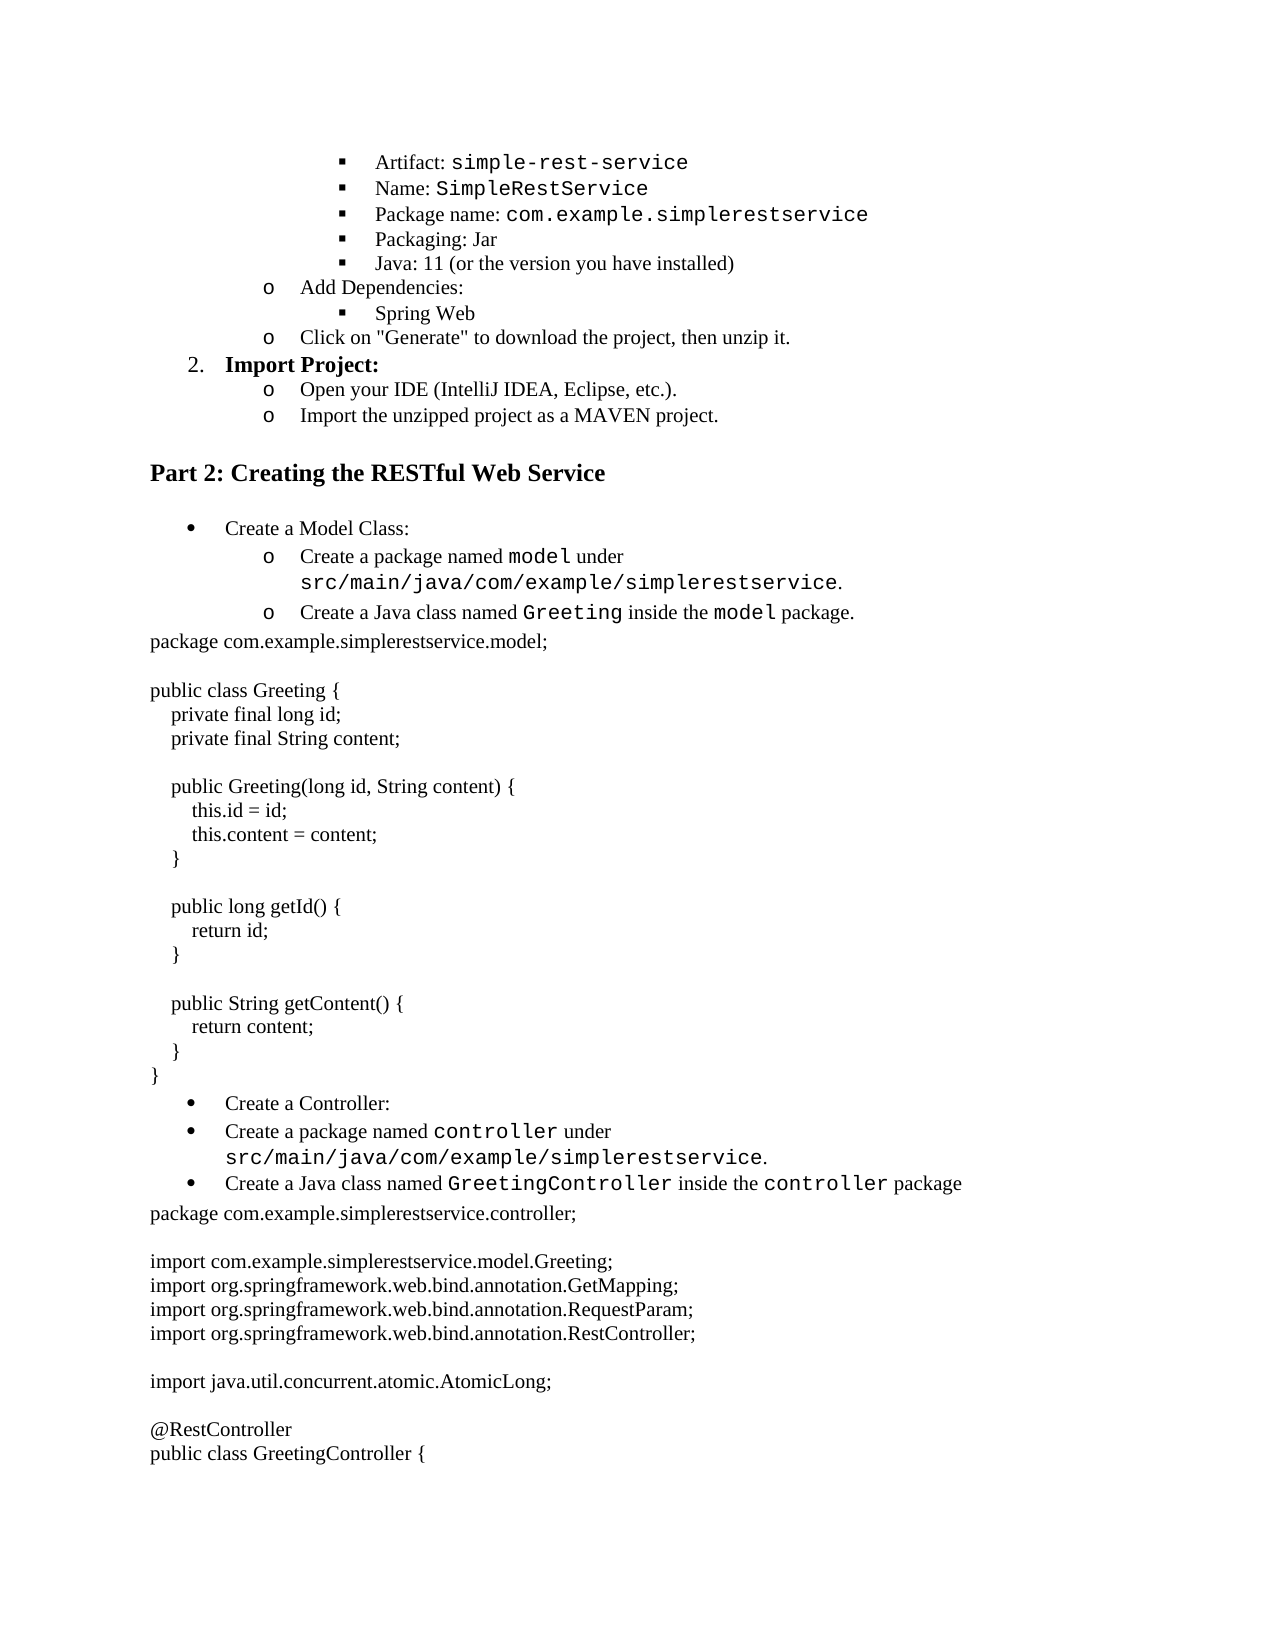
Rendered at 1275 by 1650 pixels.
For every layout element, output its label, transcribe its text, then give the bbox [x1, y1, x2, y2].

list Create a Java class named Greeting inside the model package. [262, 599, 1125, 625]
text Part 2: Creating the RESTful Web Service [150, 458, 1125, 487]
list Create a Model Class: [187, 516, 1125, 540]
text return id; [150, 918, 1125, 942]
text } [150, 942, 1125, 966]
text import org.springframework.web.bind.annotation.RequestParam; [150, 1297, 1125, 1321]
text private final String content; [150, 726, 1125, 750]
list Add Dependencies: [262, 275, 1125, 301]
text public class Greeting { [150, 678, 1125, 702]
text import java.util.concurrent.atomic.AtomicLong; [150, 1369, 1125, 1393]
text import com.example.simplerestservice.model.Greeting; [150, 1248, 1125, 1273]
list Open your IDE (IntelliJ IDEA, Eclipse, etc.). [262, 377, 1125, 403]
list Import Project: [187, 351, 1125, 377]
list Artifact: simple-rest-service [337, 150, 1125, 176]
list Create a package named model under src/main/java/com/example/simplerestservice. [262, 544, 1125, 595]
text import org.springframework.web.bind.annotation.RestController; [150, 1321, 1125, 1345]
list Package name: com.example.simplerestservice [337, 201, 1125, 227]
text public long getId() { [150, 894, 1125, 918]
list Packaging: Jar [337, 227, 1125, 251]
list Spring Web [337, 301, 1125, 325]
list Click on "Generate" to download the project, then unzip it. [262, 325, 1125, 351]
text private final long id; [150, 702, 1125, 726]
text this.content = content; [150, 822, 1125, 846]
text public class GreetingController { [150, 1441, 1125, 1465]
text } [150, 1038, 1125, 1063]
text this.id = id; [150, 798, 1125, 822]
text import org.springframework.web.bind.annotation.GetMapping; [150, 1273, 1125, 1297]
text } [150, 846, 1125, 870]
text package com.example.simplerestservice.model; [150, 629, 1125, 653]
text public String getContent() { [150, 990, 1125, 1014]
list Import the unzipped project as a MAVEN project. [262, 403, 1125, 429]
text @RestController [150, 1417, 1125, 1441]
text public Greeting(long id, String content) { [150, 774, 1125, 798]
list Name: SimpleRestService [337, 176, 1125, 201]
list Java: 11 (or the version you have installed) [337, 251, 1125, 275]
list Create a package named controller under src/main/java/com/example/simplerestservice. [187, 1119, 1125, 1171]
list Create a Java class named GreetingController inside the controller package [187, 1171, 1125, 1196]
text } [150, 1063, 1125, 1087]
text package com.example.simplerestservice.controller; [150, 1200, 1125, 1224]
list Create a Controller: [187, 1091, 1125, 1115]
text return content; [150, 1014, 1125, 1038]
